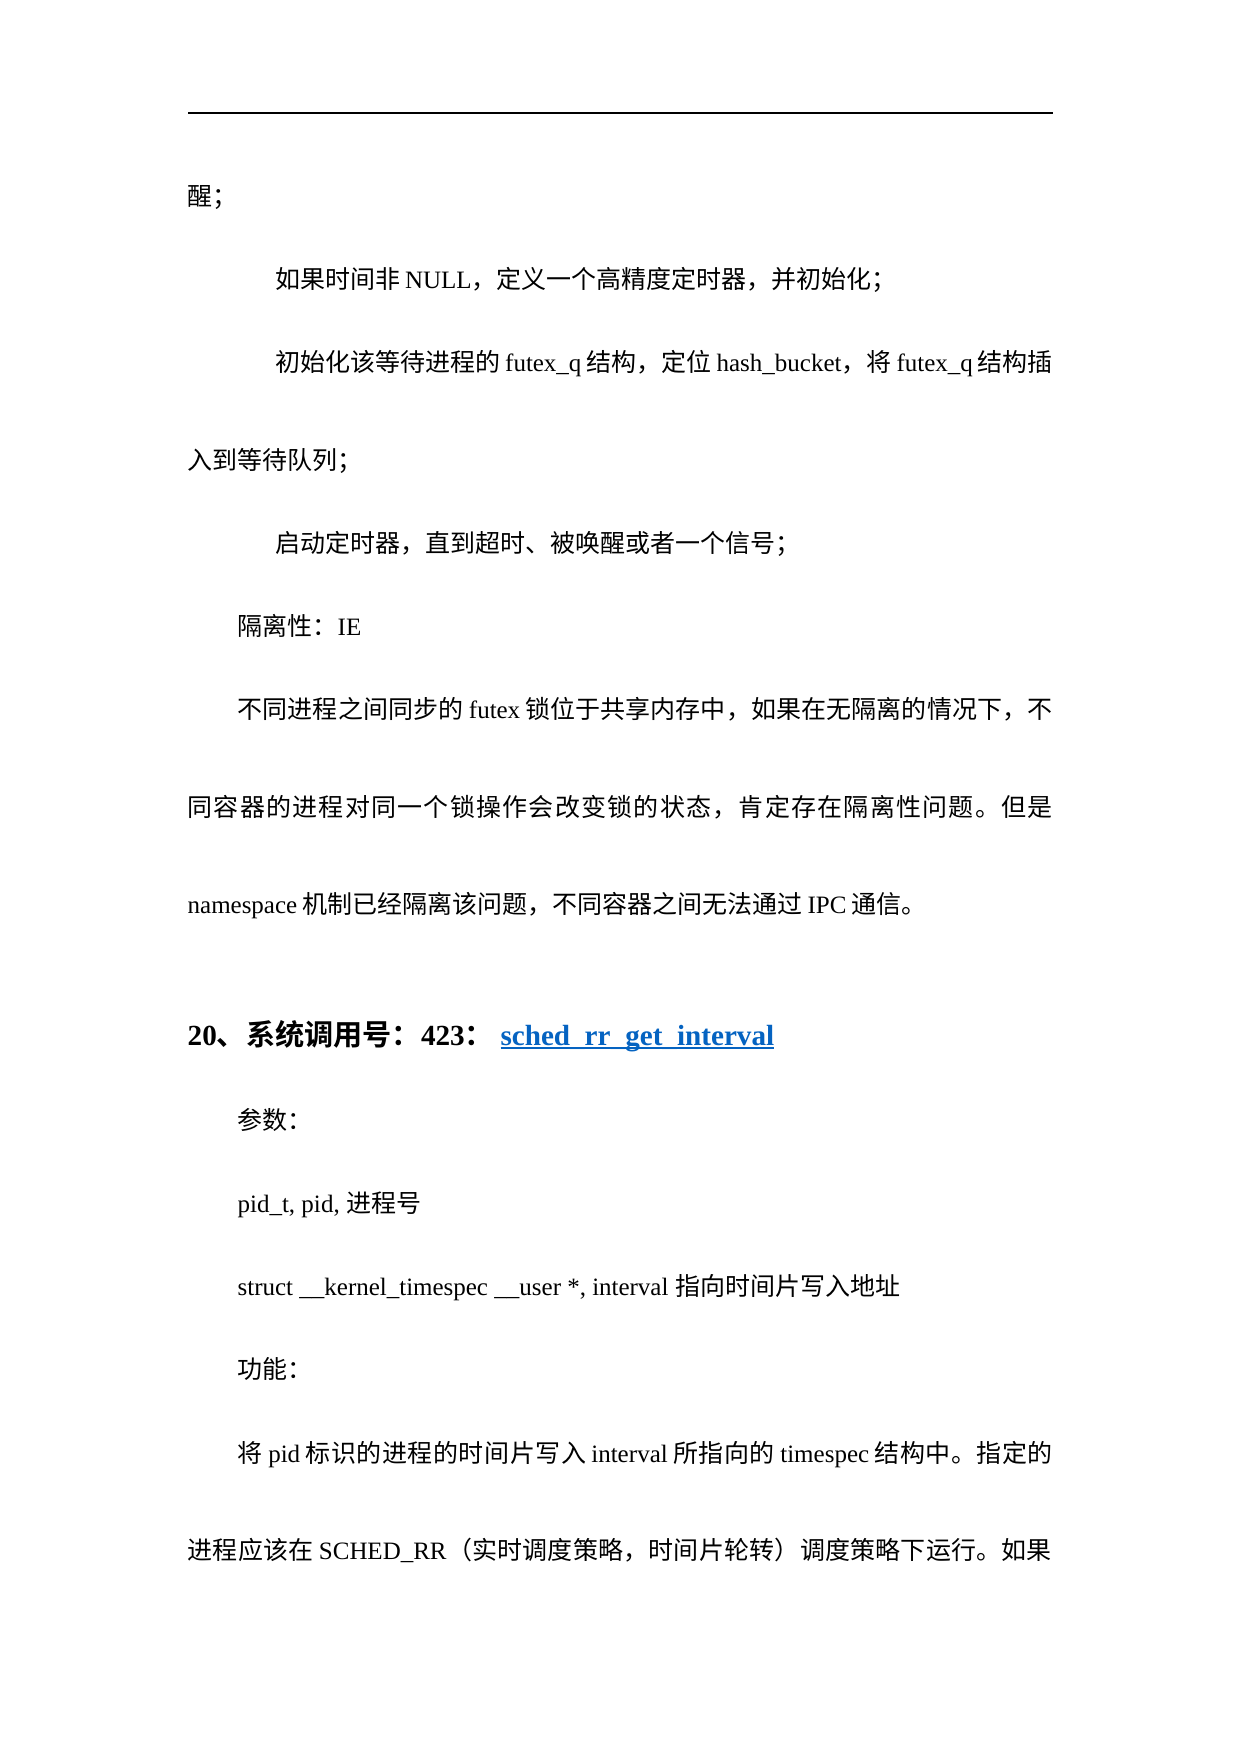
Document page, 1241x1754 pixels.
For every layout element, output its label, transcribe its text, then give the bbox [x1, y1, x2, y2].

text struct __kernel_timespec __user *, interval 指向时间片写入地址 [187, 1252, 1053, 1317]
text 参数： [187, 1086, 1053, 1151]
text 如果时间非NULL，定义一个高精度定时器，并初始化； [187, 245, 1053, 310]
text 启动定时器，直到超时、被唤醒或者一个信号； [187, 509, 1053, 574]
text pid_t, pid, 进程号 [187, 1169, 1053, 1234]
text 功能： [187, 1336, 1053, 1401]
text 将pid标识的进程的时间片写入interval所指向的timespec结构中。指定的进程应该在SCHED_RR（实时调度策略，时间片轮转）调度策略下运行。如果pid为0，则将调用进程的时间片写入interval。 [187, 1419, 1053, 1581]
text 不同进程之间同步的futex锁位于共享内存中，如果在无隔离的情况下，不同容器的进程对同一个锁操作会改变锁的状态，肯定存在隔离性问题。但是namespace机制已经隔离该问题，不同容器之间无法通过IPC通信。 [187, 675, 1053, 935]
subtitle 20、系统调用号：423： sched_rr_get_interval [187, 1000, 1053, 1065]
text 隔离性：IE [187, 592, 1053, 657]
text 初始化该等待进程的futex_q结构，定位hash_bucket，将futex_q结构插入到等待队列； [187, 328, 1053, 491]
text 首先设置val3为FUTEX_BITSET_MATCH_ANY表示可由任何进程唤醒； [187, 162, 1053, 227]
